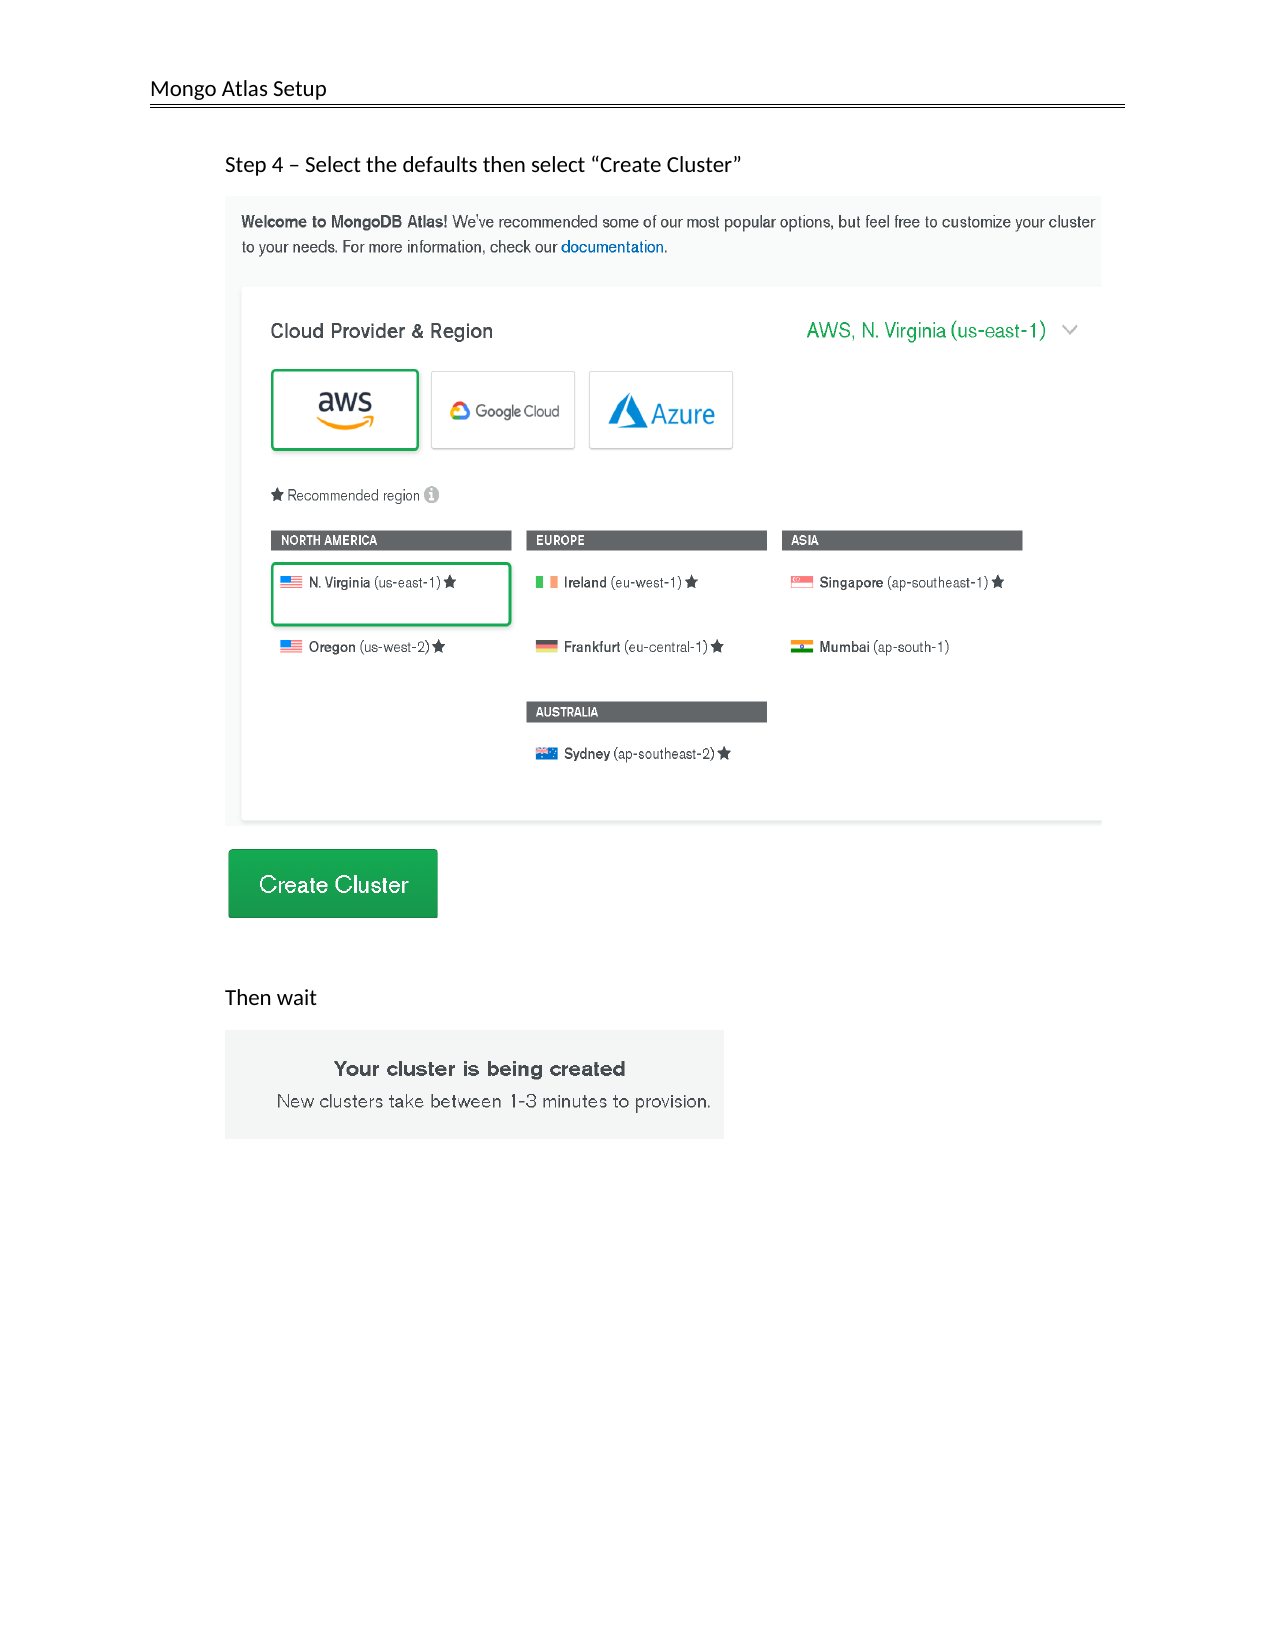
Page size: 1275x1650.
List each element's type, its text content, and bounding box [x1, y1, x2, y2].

picture [225, 196, 1102, 826]
picture [225, 844, 438, 918]
text Step 4 – Select the defaults then select “Create Cluster” [225, 150, 1125, 178]
text Then wait [225, 983, 1125, 1011]
picture [225, 1030, 725, 1139]
